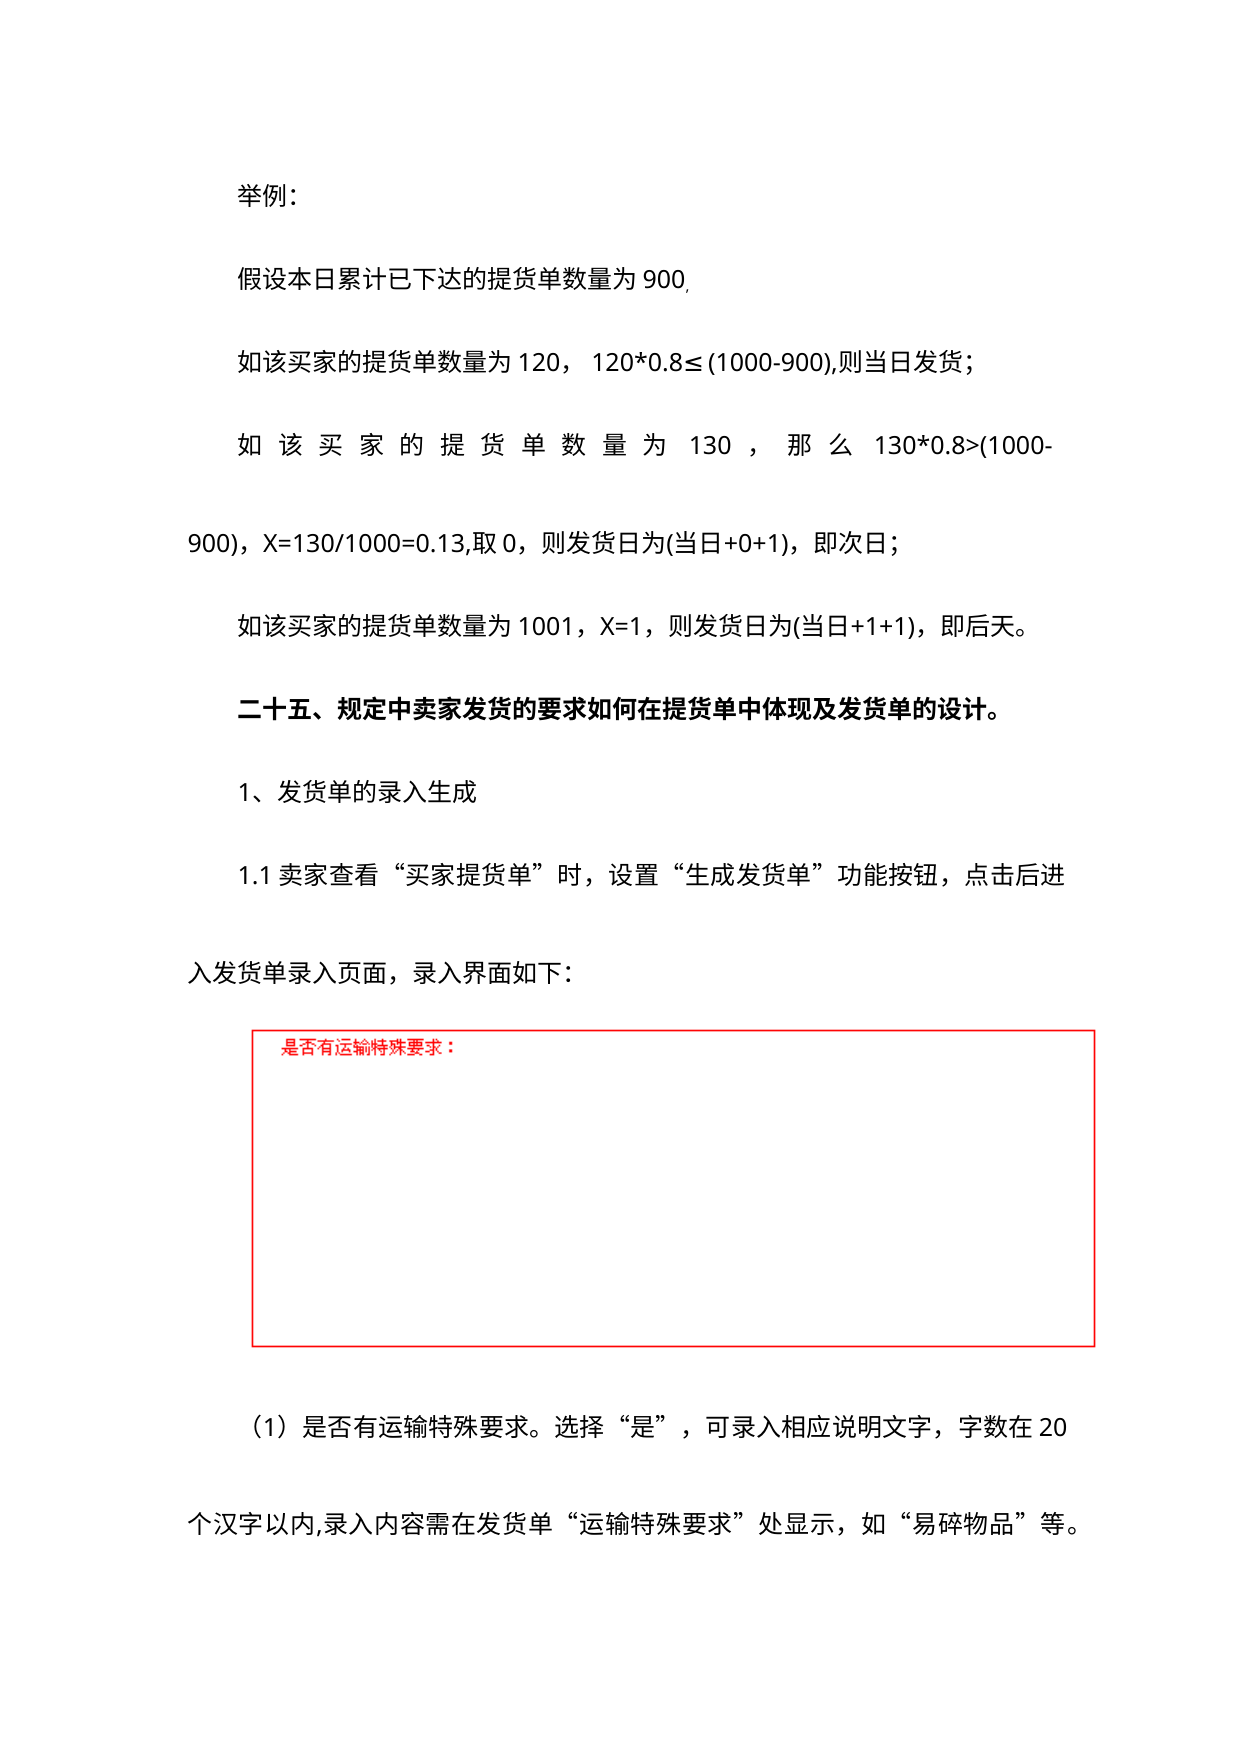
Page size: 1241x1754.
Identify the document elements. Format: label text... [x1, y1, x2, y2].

text 如该买家的提货单数量为120， 120*0.8≤(1000-900),则当日发货； [187, 328, 1053, 393]
list 二十五、规定中卖家发货的要求如何在提货单中体现及发货单的设计。 [187, 675, 1067, 740]
text 假设本日累计已下达的提货单数量为900, [187, 245, 1053, 310]
text 如该买家的提货单数量为130，那么130*0.8>(1000-900)，X=130/1000=0.13,取0，则发货日为(当日+0+1)，即次日； [187, 411, 1053, 574]
list 如该买家的提货单数量为1001，X=1，则发货日为(当日+1+1)，即后天。 [187, 592, 1067, 657]
list 1、发货单的录入生成 [187, 758, 1067, 823]
list 1.1卖家查看“买家提货单”时，设置“生成发货单”功能按钮，点击后进入发货单录入页面，录入界面如下： [187, 841, 1067, 1004]
picture [237, 1022, 1103, 1352]
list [187, 1393, 1067, 1555]
text 举例： [187, 162, 1053, 227]
